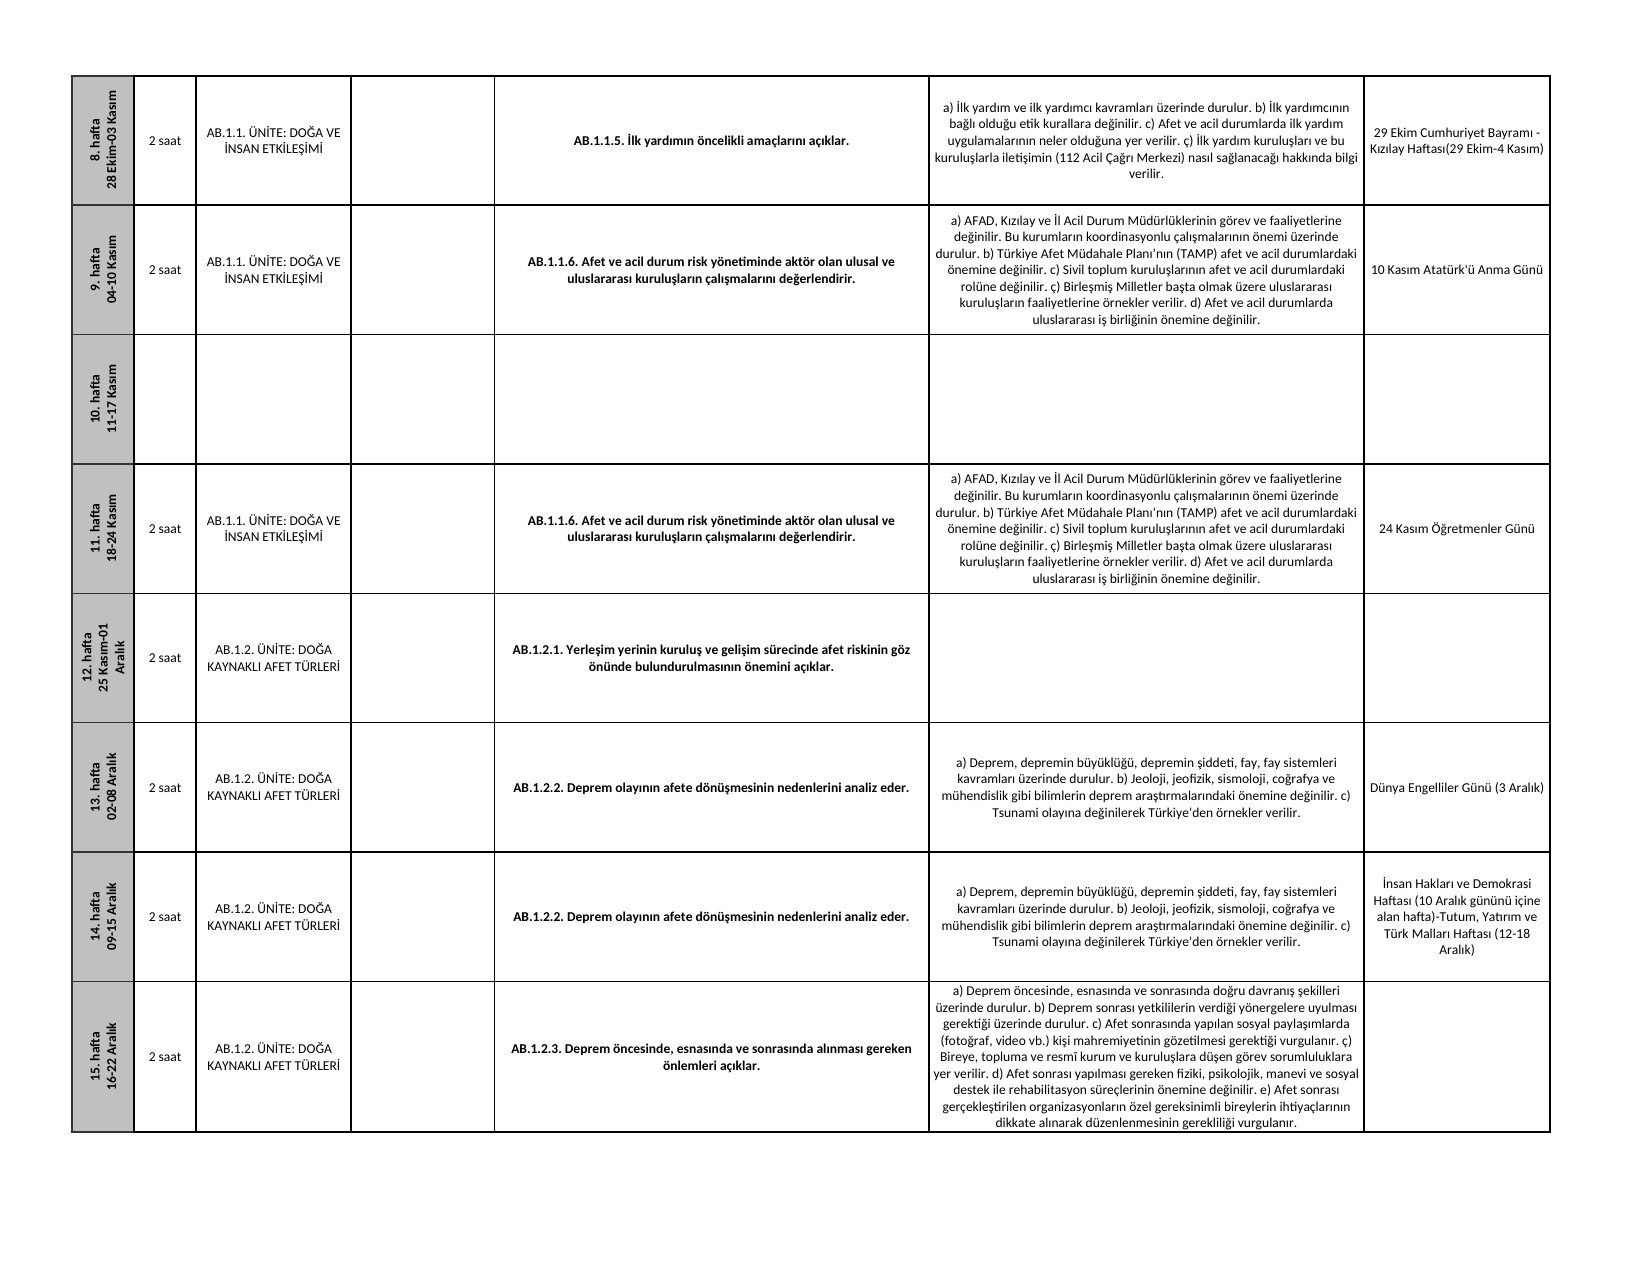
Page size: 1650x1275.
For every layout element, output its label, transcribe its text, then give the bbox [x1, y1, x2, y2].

table_cell 2 saat [135, 723, 195, 851]
table_cell 29 Ekim Cumhuriyet Bayramı - Kızılay Haftası(29 Ekim-4 Kasım) [1365, 77, 1549, 204]
table_cell 24 Kasım Öğretmenler Günü [1365, 465, 1549, 592]
table_cell [352, 206, 494, 334]
table_cell [1365, 335, 1549, 463]
table_cell [1365, 982, 1549, 1131]
table_cell 2 saat [135, 206, 195, 334]
table_cell a) Deprem, depremin büyüklüğü, depremin şiddeti, fay, fay sistemleri kavramları üzerinde durulur. b) Jeoloji, jeofizik, sismoloji, coğrafya ve mühendislik gibi bilimlerin deprem araştırmalarındaki önemine değinilir. c) Tsunami olayına değinilerek Türkiye’den örnekler verilir. [930, 723, 1363, 851]
table_cell AB.1.2.3. Deprem öncesinde, esnasında ve sonrasında alınması gereken önlemleri açıklar. [495, 982, 928, 1131]
table_cell AB.1.2.2. Deprem olayının afete dönüşmesinin nedenlerini analiz eder. [495, 853, 928, 981]
table_cell [352, 465, 494, 592]
table_cell AB.1.2.1. Yerleşim yerinin kuruluş ve gelişim sürecinde afet riskinin göz önünde bulundurulmasının önemini açıklar. [495, 594, 928, 722]
table_cell [197, 335, 350, 463]
table_cell 13. hafta 02-08 Aralık [73, 723, 133, 851]
table_cell 12. hafta 25 Kasım-01 Aralık [73, 594, 133, 722]
table_cell [495, 335, 928, 463]
table_cell AB.1.1. ÜNİTE: DOĞA VE İNSAN ETKİLEŞİMİ [197, 77, 350, 204]
table_cell 2 saat [135, 465, 195, 592]
table_cell a) AFAD, Kızılay ve İl Acil Durum Müdürlüklerinin görev ve faaliyetlerine değinilir. Bu kurumların koordinasyonlu çalışmalarının önemi üzerinde durulur. b) Türkiye Afet Müdahale Planı’nın (TAMP) afet ve acil durumlardaki önemine değinilir. c) Sivil toplum kuruluşlarının afet ve acil durumlardaki rolüne değinilir. ç) Birleşmiş Milletler başta olmak üzere uluslararası kuruluşların faaliyetlerine örnekler verilir. d) Afet ve acil durumlarda uluslararası iş birliğinin önemine değinilir. [930, 465, 1363, 592]
table_cell 10 Kasım Atatürk'ü Anma Günü [1365, 206, 1549, 334]
table_cell a) Deprem, depremin büyüklüğü, depremin şiddeti, fay, fay sistemleri kavramları üzerinde durulur. b) Jeoloji, jeofizik, sismoloji, coğrafya ve mühendislik gibi bilimlerin deprem araştırmalarındaki önemine değinilir. c) Tsunami olayına değinilerek Türkiye’den örnekler verilir. [930, 853, 1363, 981]
table_cell İnsan Hakları ve Demokrasi Haftası (10 Aralık gününü içine alan hafta)-Tutum, Yatırım ve Türk Malları Haftası (12-18 Aralık) [1365, 853, 1549, 981]
table_cell [930, 594, 1363, 722]
table_cell 2 saat [135, 853, 195, 981]
table_cell AB.1.2. ÜNİTE: DOĞA KAYNAKLI AFET TÜRLERİ [197, 723, 350, 851]
table_cell 11. hafta 18-24 Kasım [73, 465, 133, 592]
table_cell AB.1.2. ÜNİTE: DOĞA KAYNAKLI AFET TÜRLERİ [197, 982, 350, 1131]
table_cell [352, 723, 494, 851]
table_cell 9. hafta 04-10 Kasım [73, 206, 133, 334]
table_cell 8. hafta 28 Ekim-03 Kasım [73, 77, 133, 204]
table_cell 2 saat [135, 77, 195, 204]
table_cell [352, 853, 494, 981]
table_cell AB.1.1.6. Afet ve acil durum risk yönetiminde aktör olan ulusal ve uluslararası kuruluşların çalışmalarını değerlendirir. [495, 206, 928, 334]
table_cell AB.1.2. ÜNİTE: DOĞA KAYNAKLI AFET TÜRLERİ [197, 853, 350, 981]
table_cell [352, 594, 494, 722]
table_cell AB.1.1.6. Afet ve acil durum risk yönetiminde aktör olan ulusal ve uluslararası kuruluşların çalışmalarını değerlendirir. [495, 465, 928, 592]
table_cell [352, 335, 494, 463]
table_cell Dünya Engelliler Günü (3 Aralık) [1365, 723, 1549, 851]
table_cell 10. hafta 11-17 Kasım [73, 335, 133, 463]
table_cell 2 saat [135, 594, 195, 722]
table_cell [135, 335, 195, 463]
table_cell 15. hafta 16-22 Aralık [73, 982, 133, 1131]
table_cell a) AFAD, Kızılay ve İl Acil Durum Müdürlüklerinin görev ve faaliyetlerine değinilir. Bu kurumların koordinasyonlu çalışmalarının önemi üzerinde durulur. b) Türkiye Afet Müdahale Planı’nın (TAMP) afet ve acil durumlardaki önemine değinilir. c) Sivil toplum kuruluşlarının afet ve acil durumlardaki rolüne değinilir. ç) Birleşmiş Milletler başta olmak üzere uluslararası kuruluşların faaliyetlerine örnekler verilir. d) Afet ve acil durumlarda uluslararası iş birliğinin önemine değinilir. [930, 206, 1363, 334]
table_cell 14. hafta 09-15 Aralık [73, 853, 133, 981]
table_cell AB.1.1. ÜNİTE: DOĞA VE İNSAN ETKİLEŞİMİ [197, 465, 350, 592]
table_cell [352, 77, 494, 204]
table_cell AB.1.1. ÜNİTE: DOĞA VE İNSAN ETKİLEŞİMİ [197, 206, 350, 334]
table_cell [930, 335, 1363, 463]
table_cell AB.1.1.5. İlk yardımın öncelikli amaçlarını açıklar. [495, 77, 928, 204]
table_cell 2 saat [135, 982, 195, 1131]
table_cell AB.1.2.2. Deprem olayının afete dönüşmesinin nedenlerini analiz eder. [495, 723, 928, 851]
table_cell [352, 982, 494, 1131]
table_cell AB.1.2. ÜNİTE: DOĞA KAYNAKLI AFET TÜRLERİ [197, 594, 350, 722]
table_cell [1365, 594, 1549, 722]
